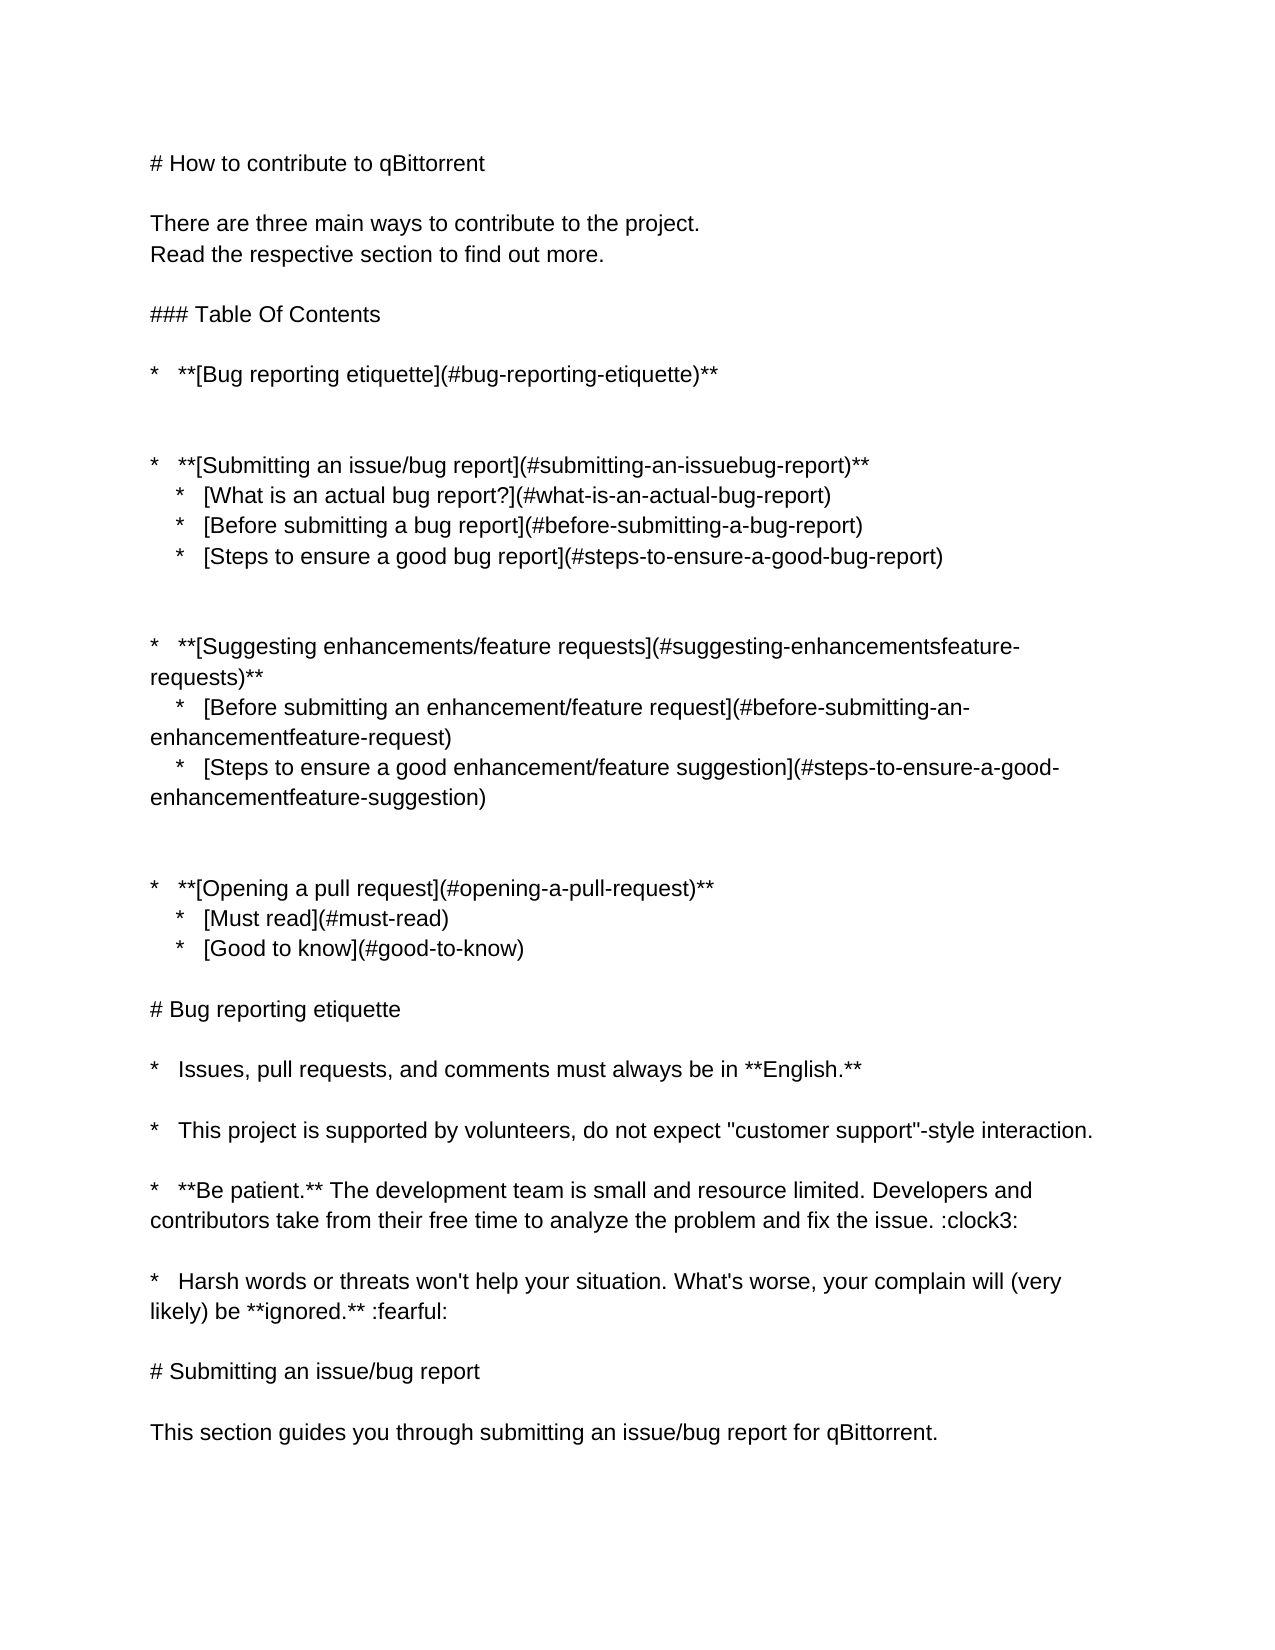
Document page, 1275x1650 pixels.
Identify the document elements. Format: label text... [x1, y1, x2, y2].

text * Issues, pull requests, and comments must always be in **English.** [150, 1056, 1125, 1083]
text ### Table Of Contents [150, 301, 1125, 327]
text * [Steps to ensure a good bug report](#steps-to-ensure-a-good-bug-report) [150, 543, 1125, 569]
text There are three main ways to contribute to the project. [150, 210, 1125, 237]
text * [Steps to ensure a good enhancement/feature suggestion](#steps-to-ensure-a-good-enhancementfeature-suggestion) [150, 754, 1125, 811]
text * **Be patient.** The development team is small and resource limited. Developers and contributors take from their free time to analyze the problem and fix the issue. :clock3: [150, 1177, 1125, 1234]
text * **[Suggesting enhancements/feature requests](#suggesting-enhancementsfeature-requests)** [150, 633, 1125, 690]
text # Bug reporting etiquette [150, 996, 1125, 1022]
text This section guides you through submitting an issue/bug report for qBittorrent. [150, 1419, 1125, 1445]
text # Submitting an issue/bug report [150, 1358, 1125, 1385]
text * [Before submitting an enhancement/feature request](#before-submitting-an-enhancementfeature-request) [150, 694, 1125, 750]
text Read the respective section to find out more. [150, 241, 1125, 267]
text # How to contribute to qBittorrent [150, 150, 1125, 176]
text * **[Submitting an issue/bug report](#submitting-an-issuebug-report)** [150, 452, 1125, 478]
text * Harsh words or threats won't help your situation. What's worse, your complain will (very likely) be **ignored.** :fearful: [150, 1268, 1125, 1324]
text * [What is an actual bug report?](#what-is-an-actual-bug-report) [150, 482, 1125, 509]
text * [Good to know](#good-to-know) [150, 935, 1125, 962]
text * **[Bug reporting etiquette](#bug-reporting-etiquette)** [150, 361, 1125, 388]
text * **[Opening a pull request](#opening-a-pull-request)** [150, 875, 1125, 901]
text * [Must read](#must-read) [150, 905, 1125, 932]
text * [Before submitting a bug report](#before-submitting-a-bug-report) [150, 512, 1125, 539]
text * This project is supported by volunteers, do not expect "customer support"-style interaction. [150, 1117, 1125, 1143]
